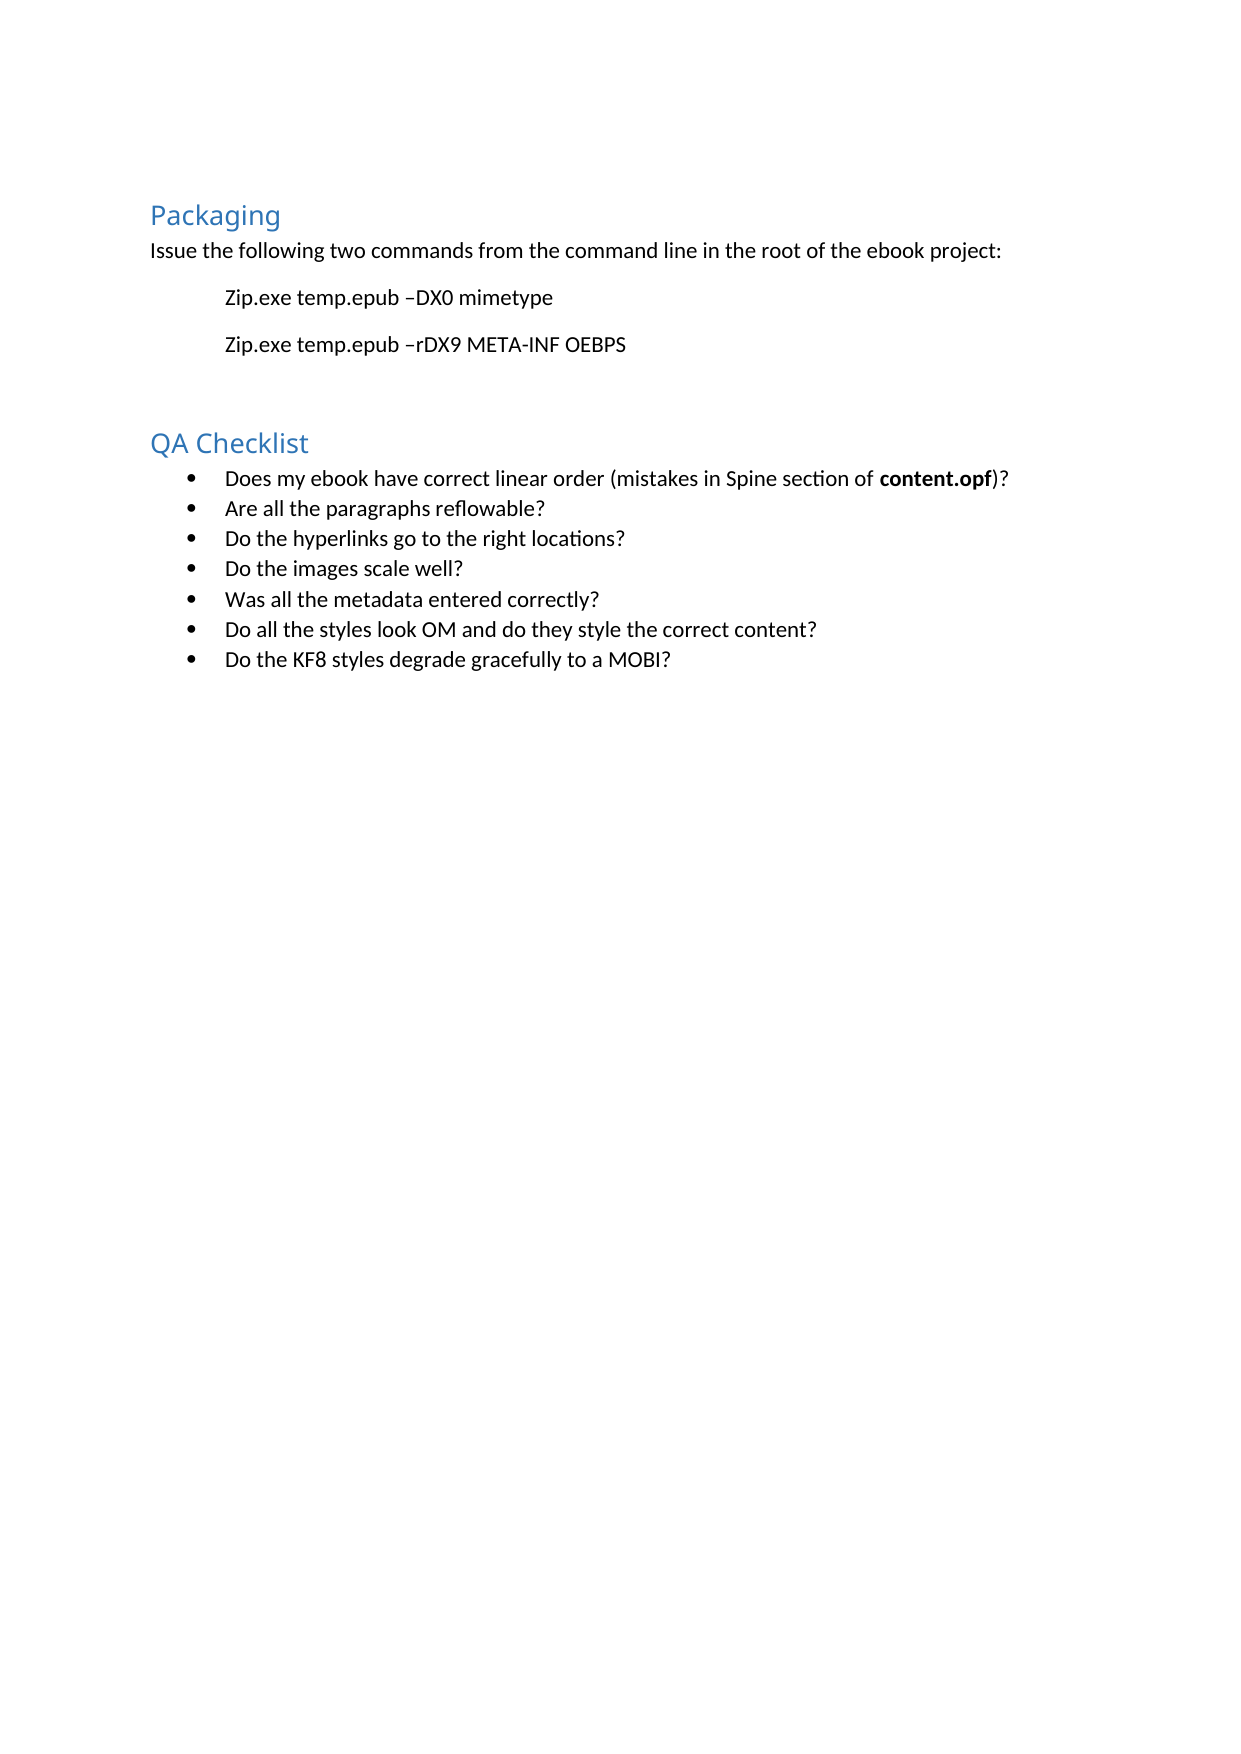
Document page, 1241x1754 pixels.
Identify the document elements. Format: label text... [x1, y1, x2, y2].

list Do the KF8 styles degrade gracefully to a MOBI? [187, 645, 1090, 673]
text Zip.exe temp.epub –rDX9 META-INF OEBPS [150, 330, 1090, 358]
list Does my ebook have correct linear order (mistakes in Spine section of content.opf)? [187, 464, 1090, 492]
list Do the hyperlinks go to the right locations? [187, 524, 1090, 552]
text Issue the following two commands from the command line in the root of the ebook project: [150, 237, 1090, 265]
list Are all the paragraphs reflowable? [187, 494, 1090, 522]
list Do all the styles look OM and do they style the correct content? [187, 615, 1090, 643]
list Was all the metadata entered correctly? [187, 585, 1090, 613]
text Zip.exe temp.epub –DX0 mimetype [150, 283, 1090, 312]
list Do the images scale well? [187, 554, 1090, 583]
subtitle Packaging [150, 197, 1090, 234]
subtitle QA Checklist [150, 424, 1090, 461]
